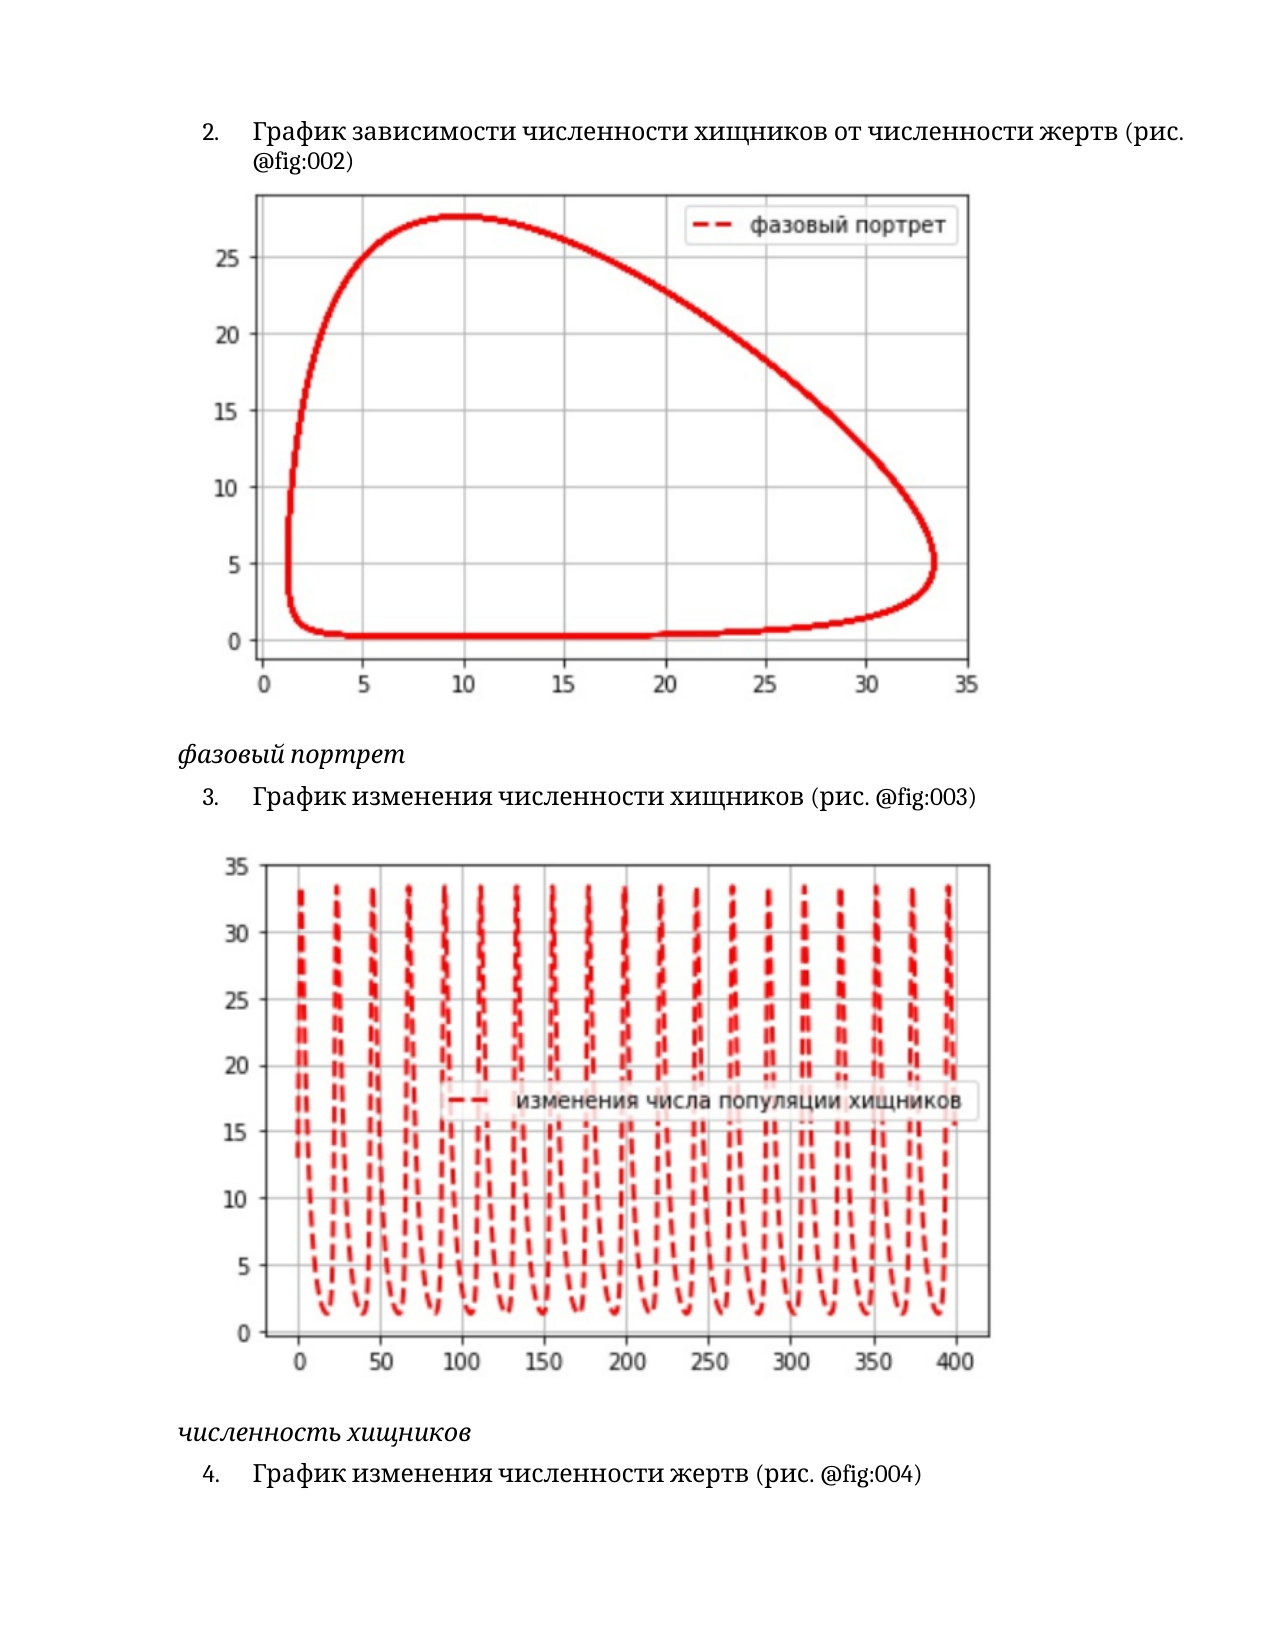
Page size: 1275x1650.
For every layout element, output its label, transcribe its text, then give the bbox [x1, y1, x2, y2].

picture [177, 179, 1053, 721]
text фазовый портрет [177, 741, 1186, 770]
list График изменения численности жертв (рис. @fig:004) [202, 1460, 1186, 1489]
text численность хищников [177, 1419, 1186, 1448]
list График изменения численности хищников (рис. @fig:003) [202, 782, 1186, 811]
picture [177, 815, 1053, 1399]
list График зависимости численности хищников от численности жертв (рис. @fig:002) [202, 118, 1186, 176]
